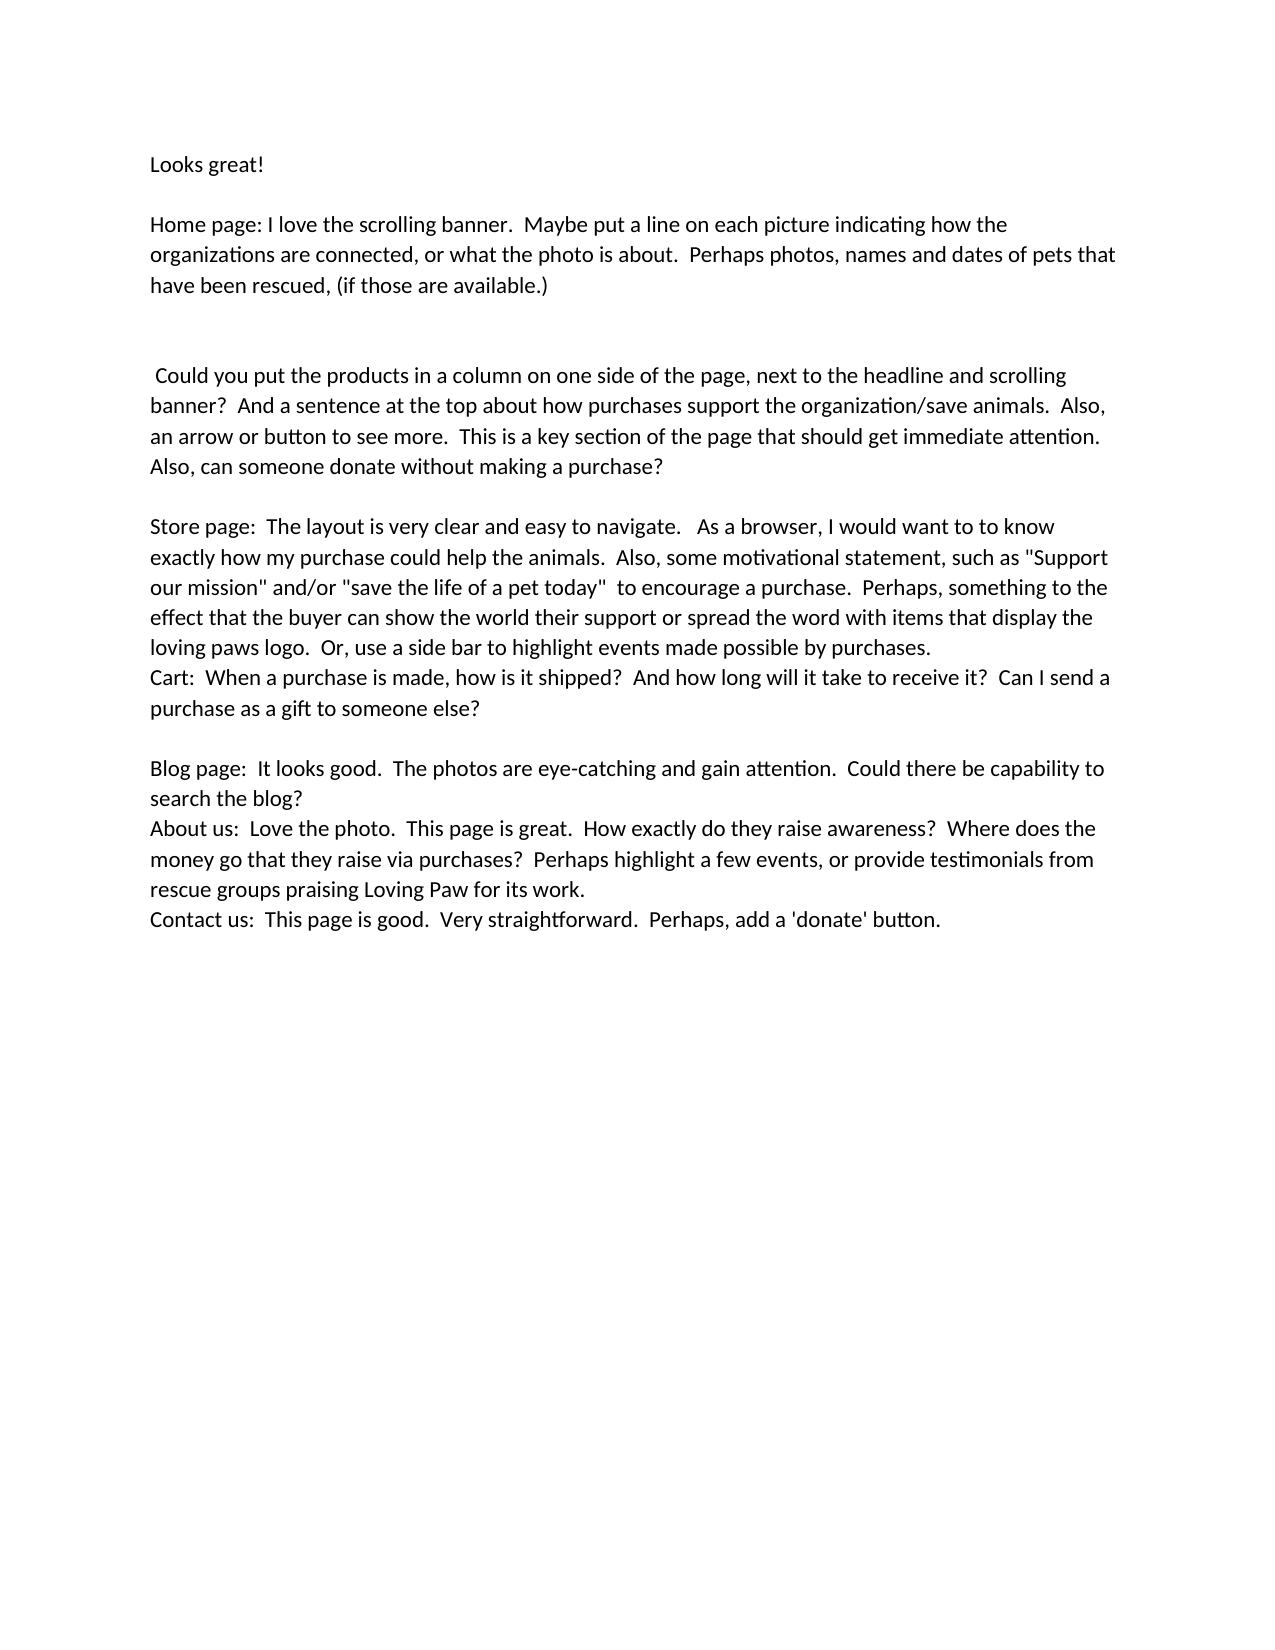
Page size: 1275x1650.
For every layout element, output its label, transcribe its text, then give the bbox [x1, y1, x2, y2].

text Also, can someone donate without making a purchase? [150, 452, 1125, 480]
text Store page: The layout is very clear and easy to navigate. As a browser, I would want to to know exactly how my purchase could help the animals. Also, some motivational statement, such as "Support our mission" and/or "save the life of a pet today" to encourage a purchase. Perhaps, something to the effect that the buyer can show the world their support or spread the word with items that display the loving paws logo. Or, use a side bar to highlight events made possible by purchases. [150, 512, 1125, 661]
text Blog page: It looks good. The photos are eye-catching and gain attention. Could there be capability to search the blog? [150, 754, 1125, 812]
text Cart: When a purchase is made, how is it shipped? And how long will it take to receive it? Can I send a purchase as a gift to someone else? [150, 663, 1125, 722]
text Home page: I love the scrolling banner. Maybe put a line on each picture indicating how the organizations are connected, or what the photo is about. Perhaps photos, names and dates of pets that have been rescued, (if those are available.) [150, 210, 1125, 299]
text Looks great! [150, 150, 1125, 178]
text About us: Love the photo. This page is great. How exactly do they raise awareness? Where does the money go that they raise via purchases? Perhaps highlight a few events, or provide testimonials from rescue groups praising Loving Paw for its work. [150, 814, 1125, 903]
text Could you put the products in a column on one side of the page, next to the headline and scrolling banner? And a sentence at the top about how purchases support the organization/save animals. Also, an arrow or button to see more. This is a key section of the page that should get immediate attention. [150, 361, 1125, 450]
text Contact us: This page is good. Very straightforward. Perhaps, add a 'donate' button. [150, 905, 1125, 933]
